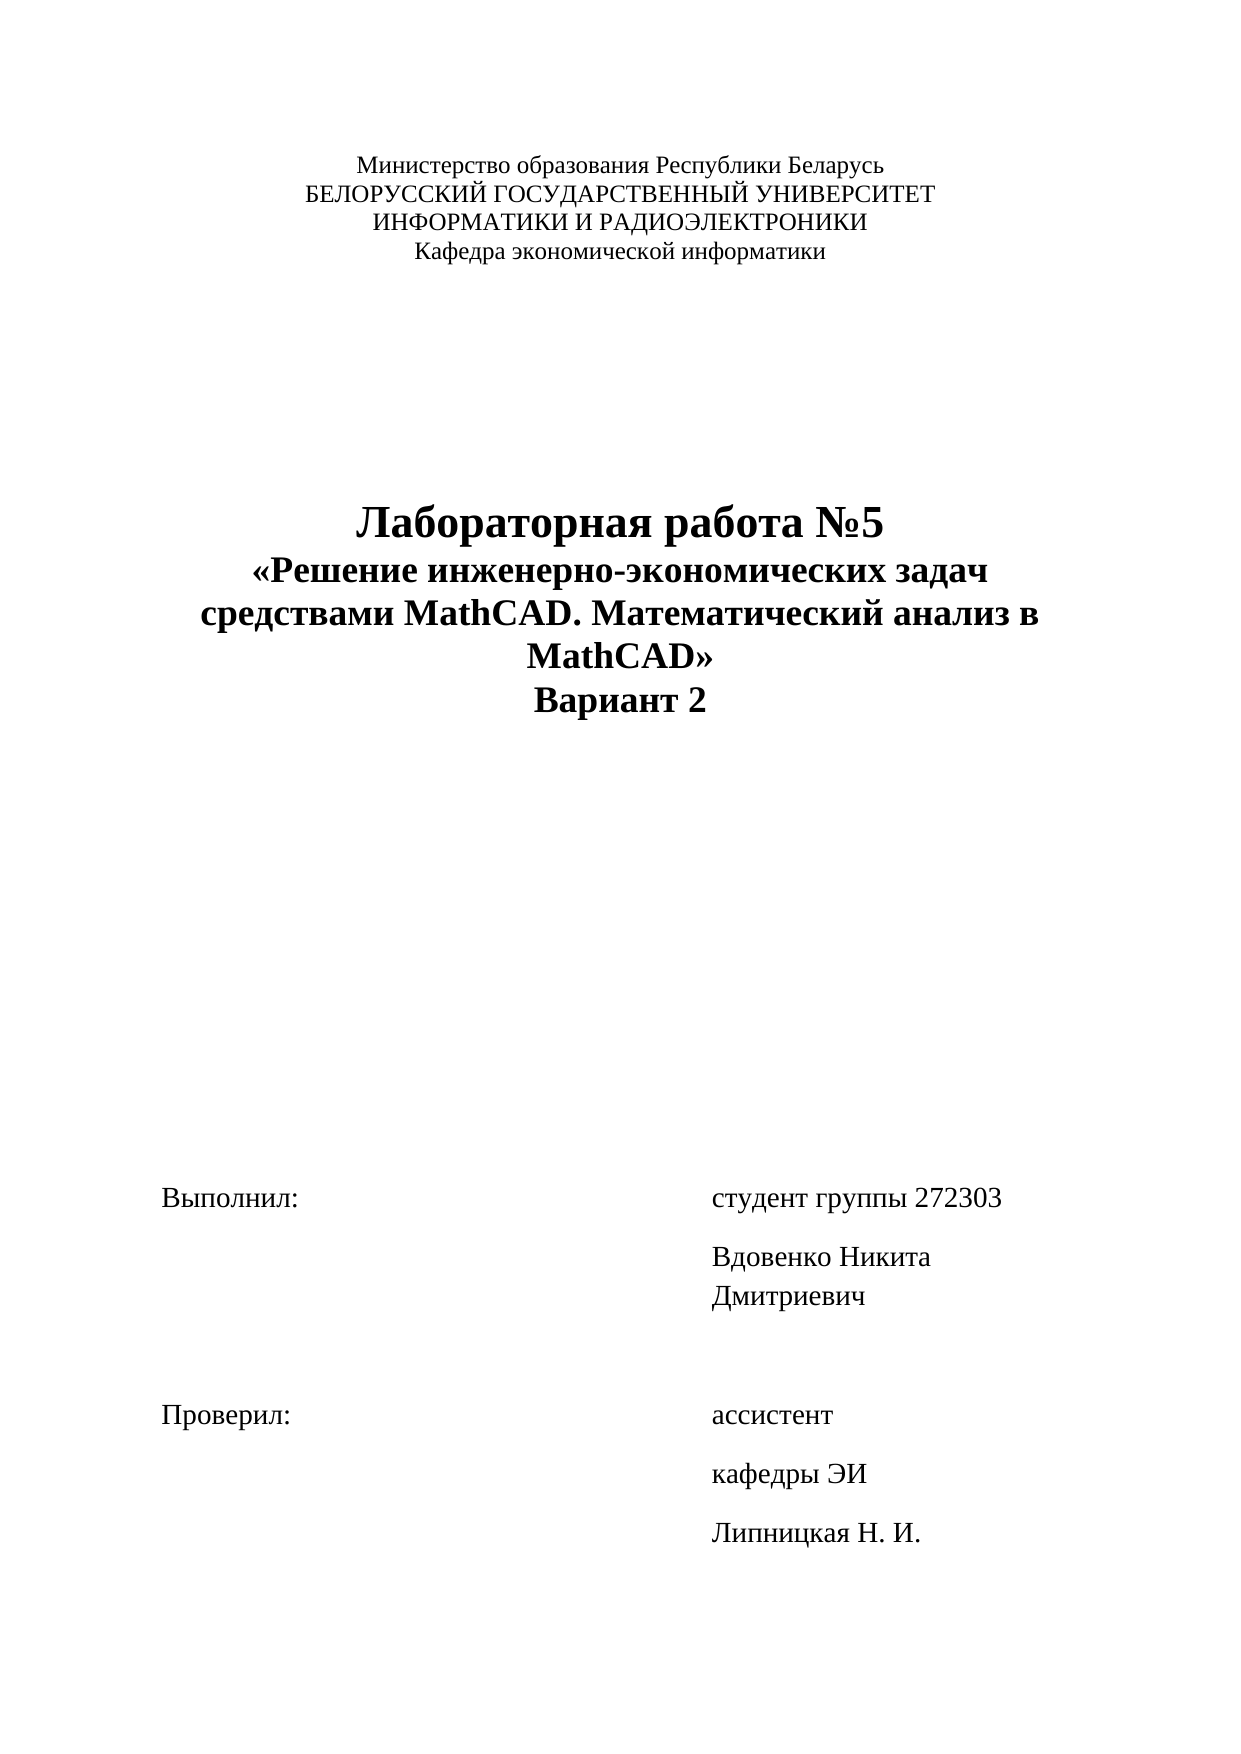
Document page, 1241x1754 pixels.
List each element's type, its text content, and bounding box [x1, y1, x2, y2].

text БЕЛОРУССКИЙ ГОСУДАРСТВЕННЫЙ УНИВЕРСИТЕТ [150, 179, 1090, 207]
text ИНФОРМАТИКИ И РАДИОЭЛЕКТРОНИКИ [150, 207, 1090, 236]
text Кафедра экономической информатики [150, 236, 1090, 265]
table_cell Проверил: [150, 1397, 700, 1574]
table_cell ассистент кафедры ЭИ Липницкая Н. И. [700, 1397, 1090, 1574]
table_header Выполнил: [150, 1180, 700, 1397]
table_header студент группы 272303 Вдовенко Никита Дмитриевич [700, 1180, 1090, 1397]
text Министерство образования Республики Беларусь [150, 150, 1090, 179]
text Лабораторная работа №5 [150, 495, 1090, 548]
text Вариант 2 [150, 677, 1090, 720]
text «Решение инженерно-экономических задач средствами MathCAD. Математический анализ в MathCAD» [150, 548, 1090, 677]
